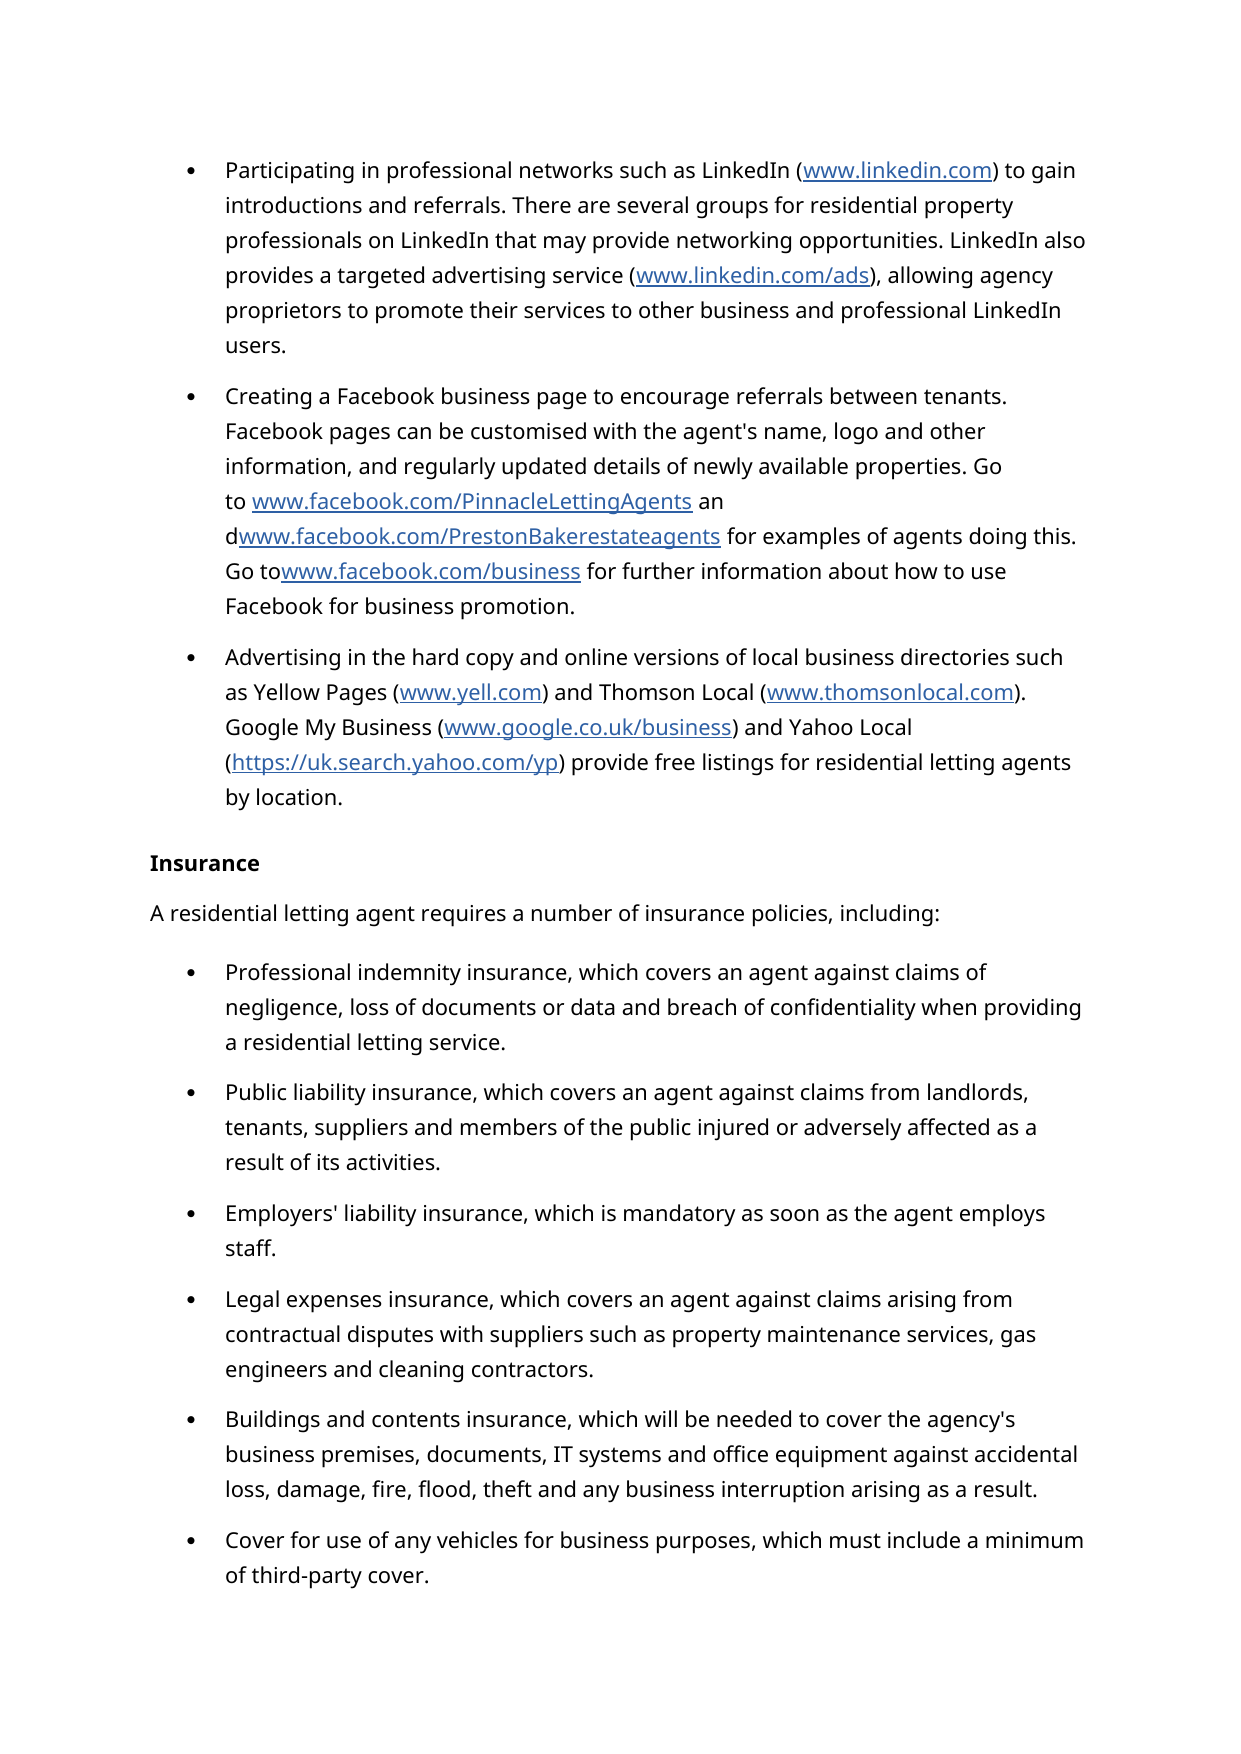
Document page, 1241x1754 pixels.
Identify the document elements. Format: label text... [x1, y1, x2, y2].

list Cover for use of any vehicles for business purposes, which must include a minimum of third-party cover. [187, 1520, 1090, 1590]
text Insurance [150, 842, 1090, 877]
list Public liability insurance, which covers an agent against claims from landlords, tenants, suppliers and members of the public injured or adversely affected as a result of its activities. [187, 1072, 1090, 1177]
list Professional indemnity insurance, which covers an agent against claims of negligence, loss of documents or data and breach of confidentiality when providing a residential letting service. [187, 952, 1090, 1057]
list Creating a Facebook business page to encourage referrals between tenants. Facebook pages can be customised with the agent's name, logo and other information, and regularly updated details of newly available properties. Go to www.facebook.com/PinnacleLettingAgents andwww.facebook.com/PrestonBakerestateagents for examples of agents doing this. Go towww.facebook.com/business for further information about how to use Facebook for business promotion. [187, 376, 1090, 621]
list Legal expenses insurance, which covers an agent against claims arising from contractual disputes with suppliers such as property maintenance services, gas engineers and cleaning contractors. [187, 1278, 1090, 1383]
list Buildings and contents insurance, which will be needed to cover the agency's business premises, documents, IT systems and office equipment against accidental loss, damage, fire, flood, theft and any business interruption arising as a result. [187, 1399, 1090, 1504]
text A residential letting agent requires a number of insurance policies, including: [150, 893, 1090, 928]
list Advertising in the hard copy and online versions of local business directories such as Yellow Pages (www.yell.com) and Thomson Local (www.thomsonlocal.com). Google My Business (www.google.co.uk/business) and Yahoo Local (https://uk.search.yahoo.com/yp) provide free listings for residential letting agents by location. [187, 636, 1090, 811]
list Employers' liability insurance, which is mandatory as soon as the agent employs staff. [187, 1193, 1090, 1263]
list Participating in professional networks such as LinkedIn (www.linkedin.com) to gain introductions and referrals. There are several groups for residential property professionals on LinkedIn that may provide networking opportunities. LinkedIn also provides a targeted advertising service (www.linkedin.com/ads), allowing agency proprietors to promote their services to other business and professional LinkedIn users. [187, 150, 1090, 360]
